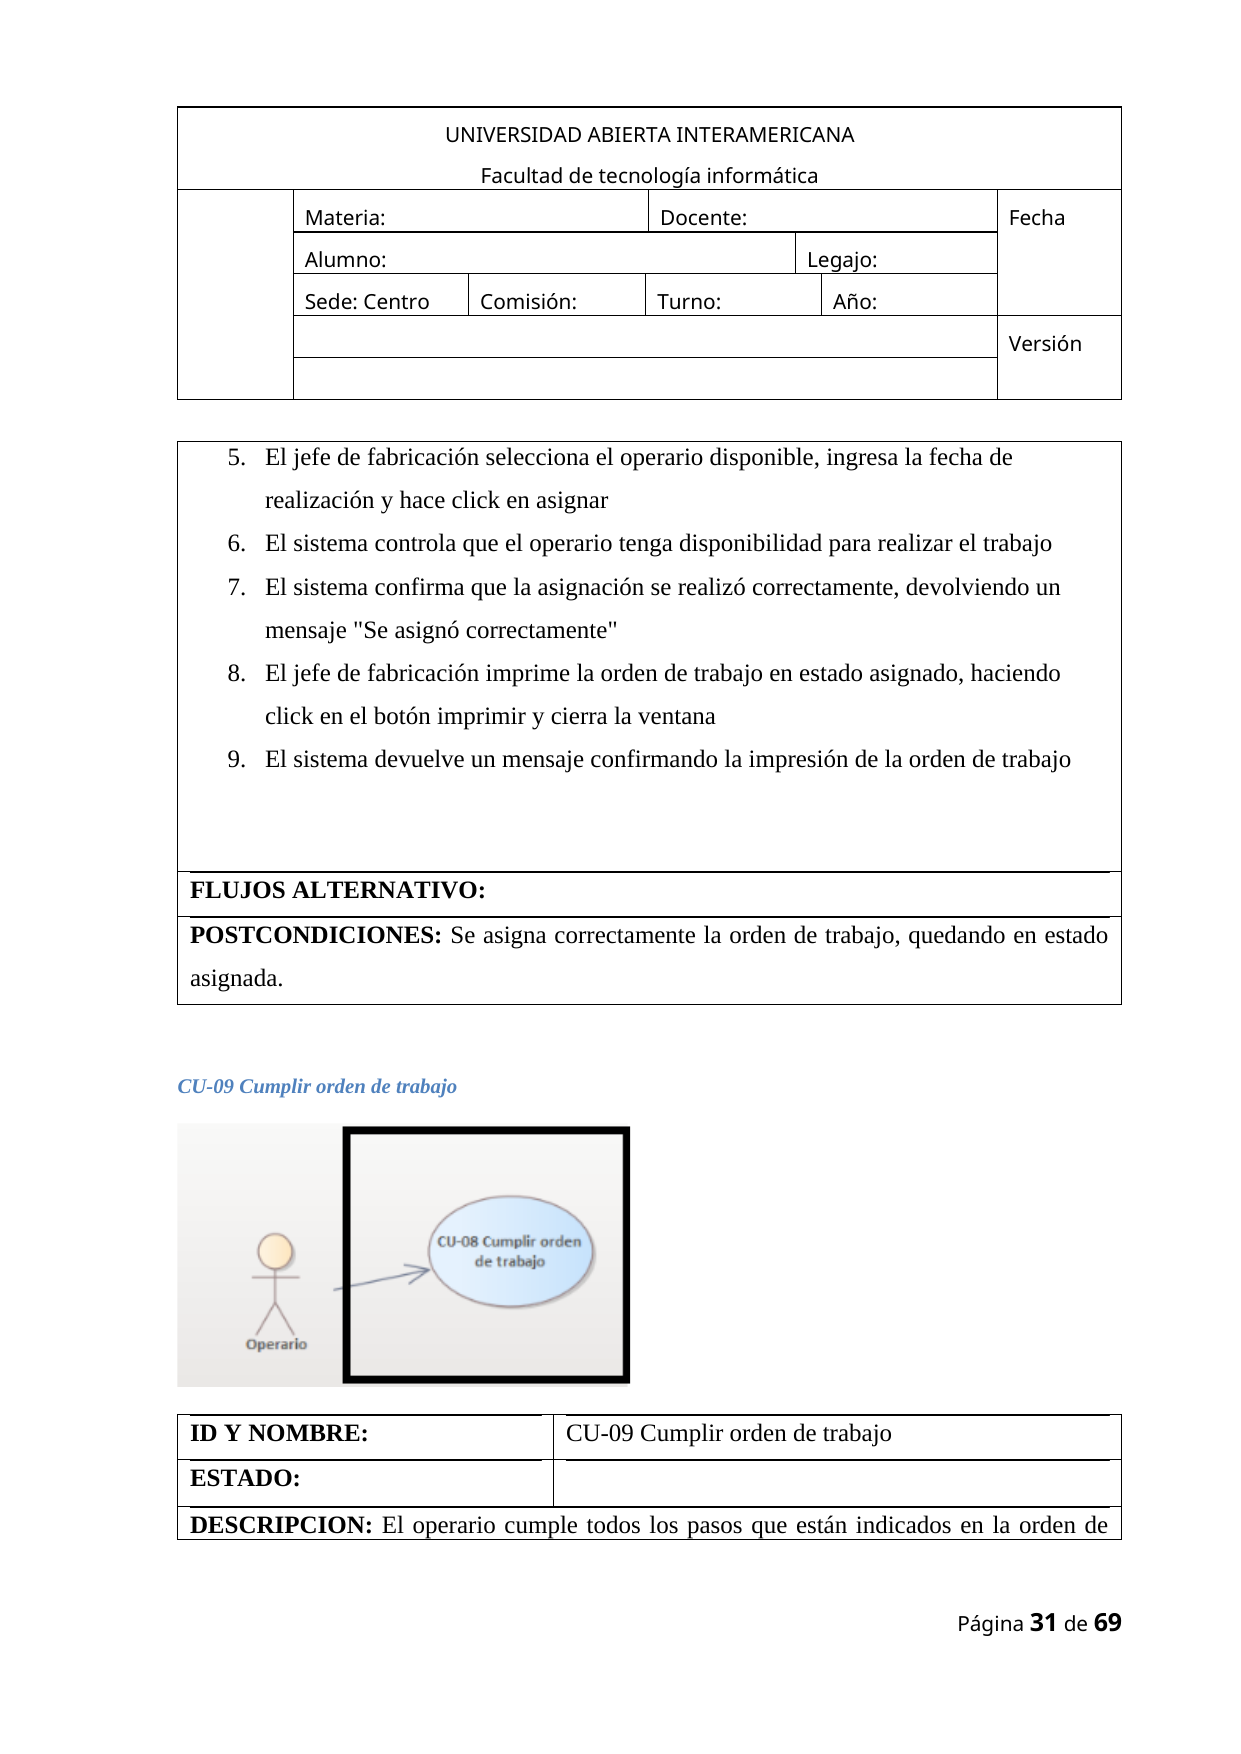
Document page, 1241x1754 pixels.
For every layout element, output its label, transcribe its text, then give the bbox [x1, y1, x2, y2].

table_cell ESTADO: [178, 1460, 553, 1506]
picture [177, 1123, 631, 1387]
table_cell POSTCONDICIONES: Se asigna correctamente la orden de trabajo, quedando en estado asignada. [178, 917, 1121, 1004]
table_header ID Y NOMBRE: [178, 1415, 553, 1459]
subtitle CU-09 Cumplir orden de trabajo [177, 1074, 1122, 1098]
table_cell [178, 1507, 1121, 1539]
table_cell [554, 1460, 1121, 1506]
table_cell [178, 442, 1121, 871]
table_cell FLUJOS ALTERNATIVO: [178, 872, 1121, 916]
table_header CU-09 Cumplir orden de trabajo [554, 1415, 1121, 1459]
